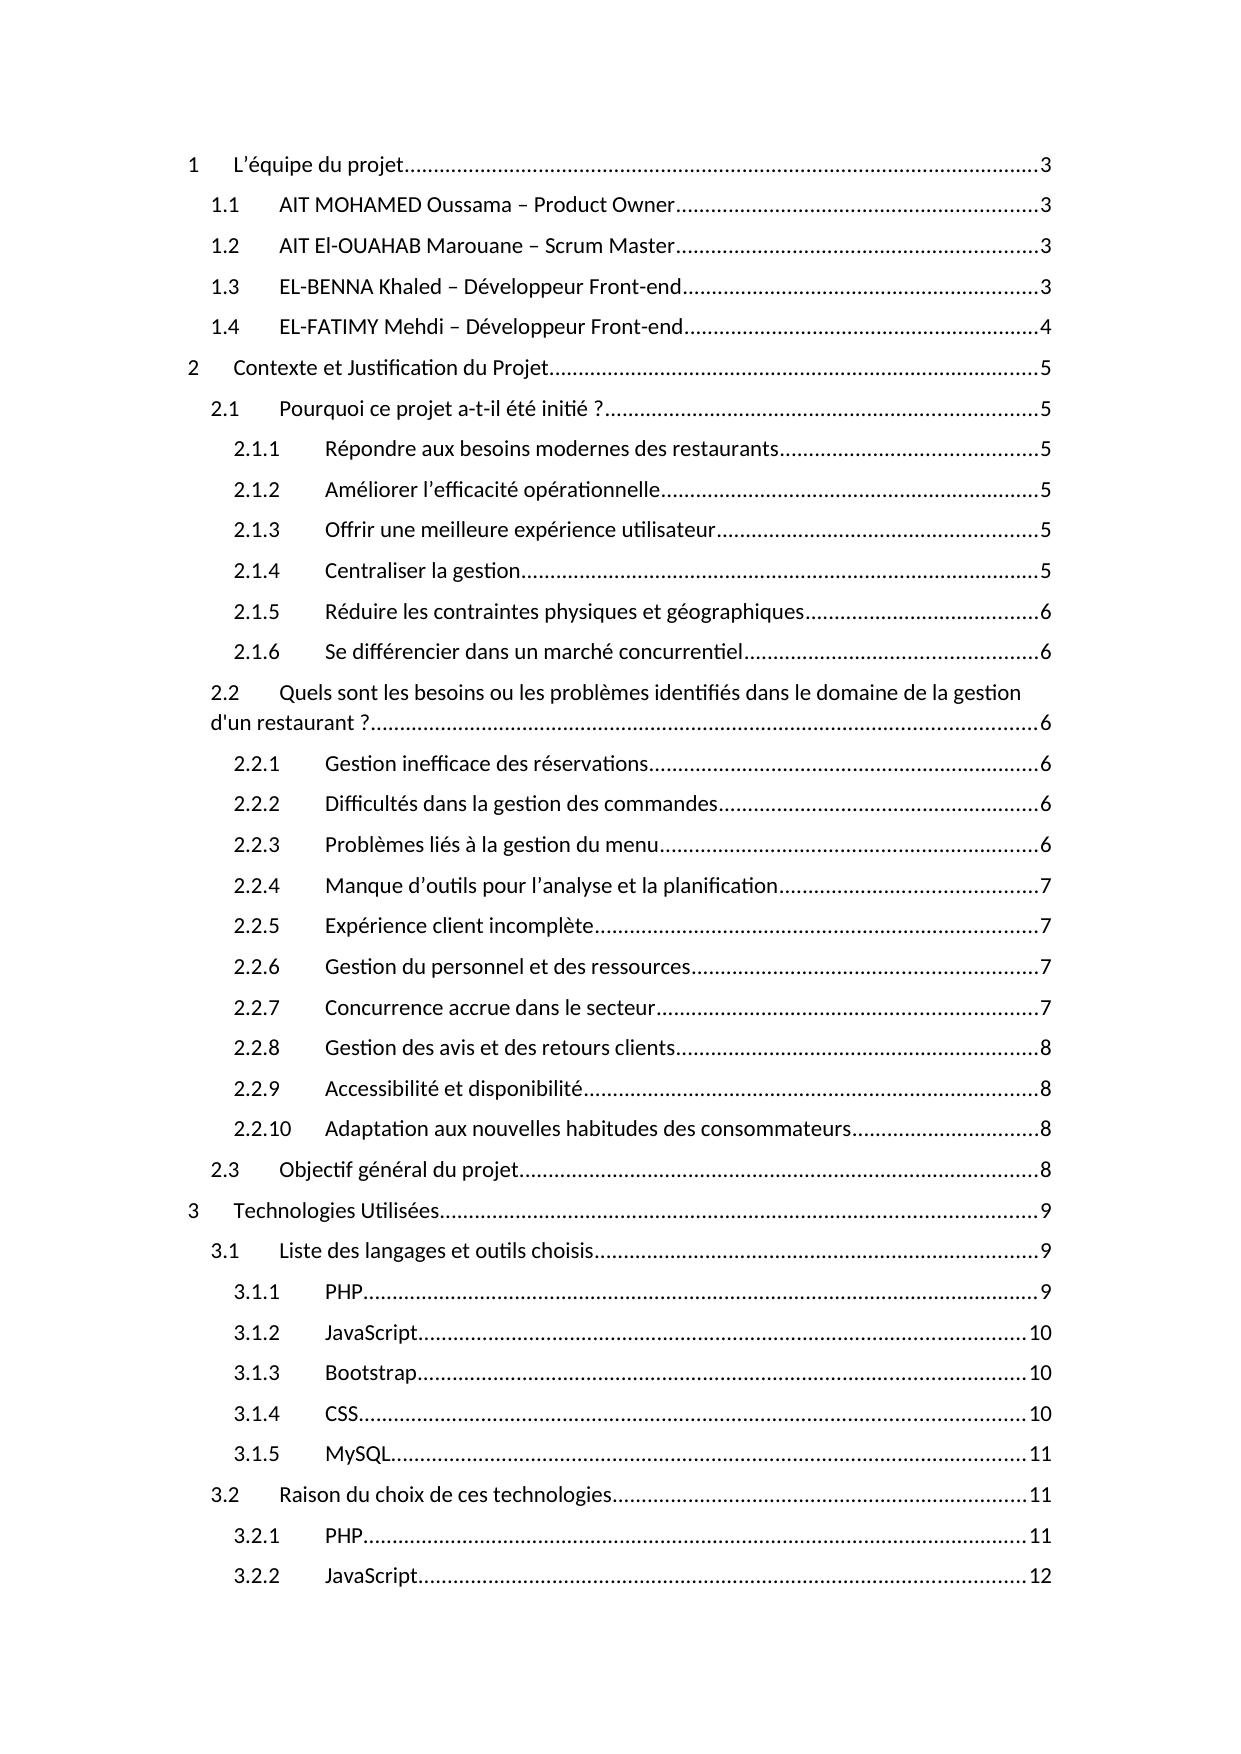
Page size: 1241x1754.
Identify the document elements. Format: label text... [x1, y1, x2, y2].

text 3.1.3 Bootstrap 10 [233, 1358, 1053, 1386]
text 2.1.6 Se différencier dans un marché concurrentiel 6 [233, 637, 1053, 666]
text 1.2 AIT El-OUAHAB Marouane – Scrum Master 3 [210, 231, 1053, 259]
text 2.1.3 Offrir une meilleure expérience utilisateur 5 [233, 516, 1053, 544]
text 2.2.6 Gestion du personnel et des ressources 7 [233, 952, 1053, 980]
text 2.2.9 Accessibilité et disponibilité 8 [233, 1074, 1053, 1102]
text 2.2.8 Gestion des avis et des retours clients 8 [233, 1033, 1053, 1061]
text 1.4 EL-FATIMY Mehdi – Développeur Front-end 4 [210, 312, 1053, 341]
text 3.2.1 PHP 11 [233, 1521, 1053, 1549]
text 2.2.4 Manque d’outils pour l’analyse et la planification 7 [233, 871, 1053, 899]
text 3.1.4 CSS 10 [233, 1399, 1053, 1427]
text 2.2.3 Problèmes liés à la gestion du menu 6 [233, 830, 1053, 858]
text 1.3 EL-BENNA Khaled – Développeur Front-end 3 [210, 272, 1053, 300]
text 2.1.2 Améliorer l’efficacité opérationnelle 5 [233, 475, 1053, 503]
text 2.1.5 Réduire les contraintes physiques et géographiques 6 [233, 597, 1053, 625]
text 2 Contexte et Justification du Projet 5 [187, 353, 1053, 381]
text 3.1.2 JavaScript 10 [233, 1318, 1053, 1346]
text 3.1 Liste des langages et outils choisis 9 [210, 1236, 1053, 1264]
text 2.1.1 Répondre aux besoins modernes des restaurants 5 [233, 434, 1053, 462]
text 1 L’équipe du projet 3 [187, 150, 1053, 178]
text 2.2.7 Concurrence accrue dans le secteur 7 [233, 993, 1053, 1021]
text 1.1 AIT MOHAMED Oussama – Product Owner 3 [210, 191, 1053, 219]
text 2.3 Objectif général du projet 8 [210, 1155, 1053, 1183]
text 2.2.2 Difficultés dans la gestion des commandes 6 [233, 789, 1053, 818]
text 3.1.5 MySQL 11 [233, 1439, 1053, 1468]
text 2.1 Pourquoi ce projet a-t-il été initié ? 5 [210, 394, 1053, 422]
text 2.2.10 Adaptation aux nouvelles habitudes des consommateurs 8 [233, 1114, 1053, 1143]
text 3.2.2 JavaScript 12 [233, 1561, 1053, 1589]
text 3.2 Raison du choix de ces technologies 11 [210, 1480, 1053, 1508]
text 2.2.1 Gestion inefficace des réservations 6 [233, 749, 1053, 777]
text 2.2 Quels sont les besoins ou les problèmes identifiés dans le domaine de la gestion d'un restaurant ? 6 [210, 678, 1053, 736]
text 3.1.1 PHP 9 [233, 1277, 1053, 1305]
text 3 Technologies Utilisées 9 [187, 1196, 1053, 1224]
text 2.2.5 Expérience client incomplète 7 [233, 911, 1053, 939]
text 2.1.4 Centraliser la gestion 5 [233, 556, 1053, 584]
